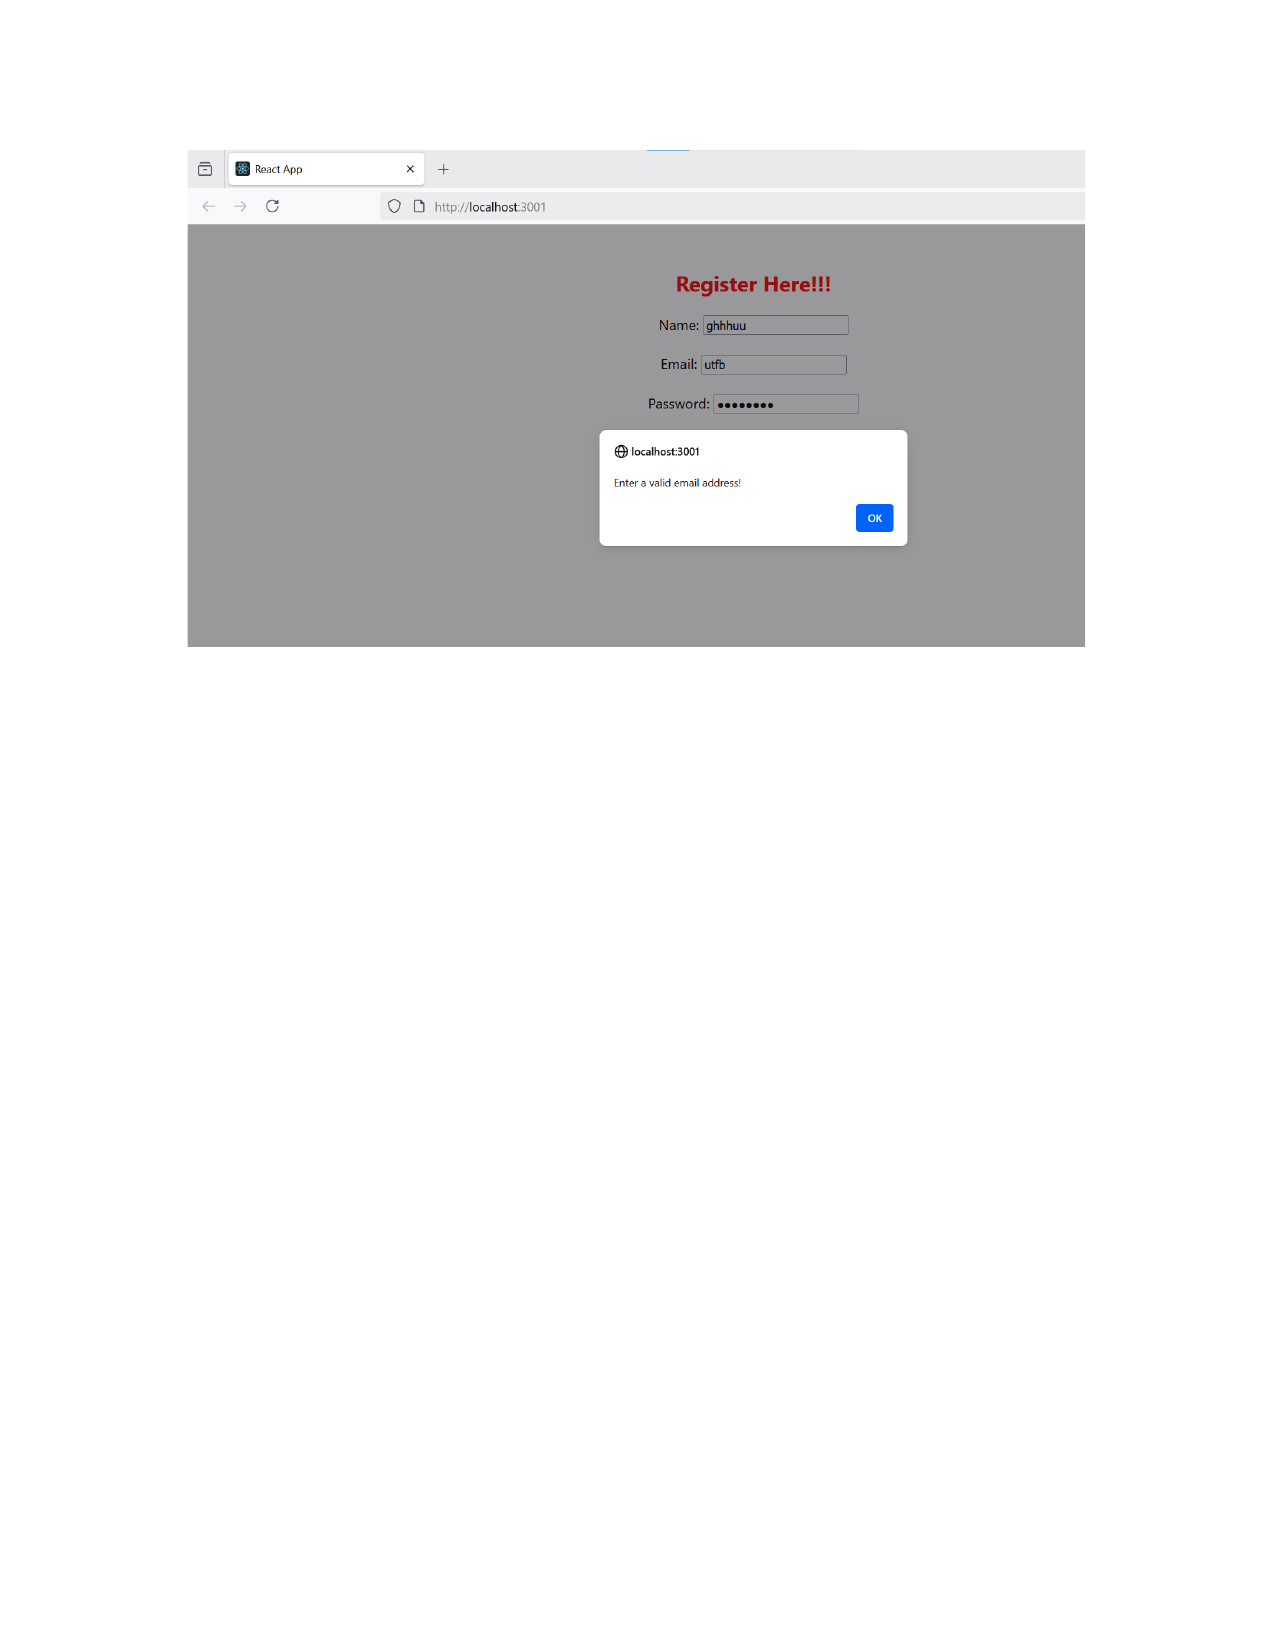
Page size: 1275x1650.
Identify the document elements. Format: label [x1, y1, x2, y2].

picture [187, 150, 1086, 647]
